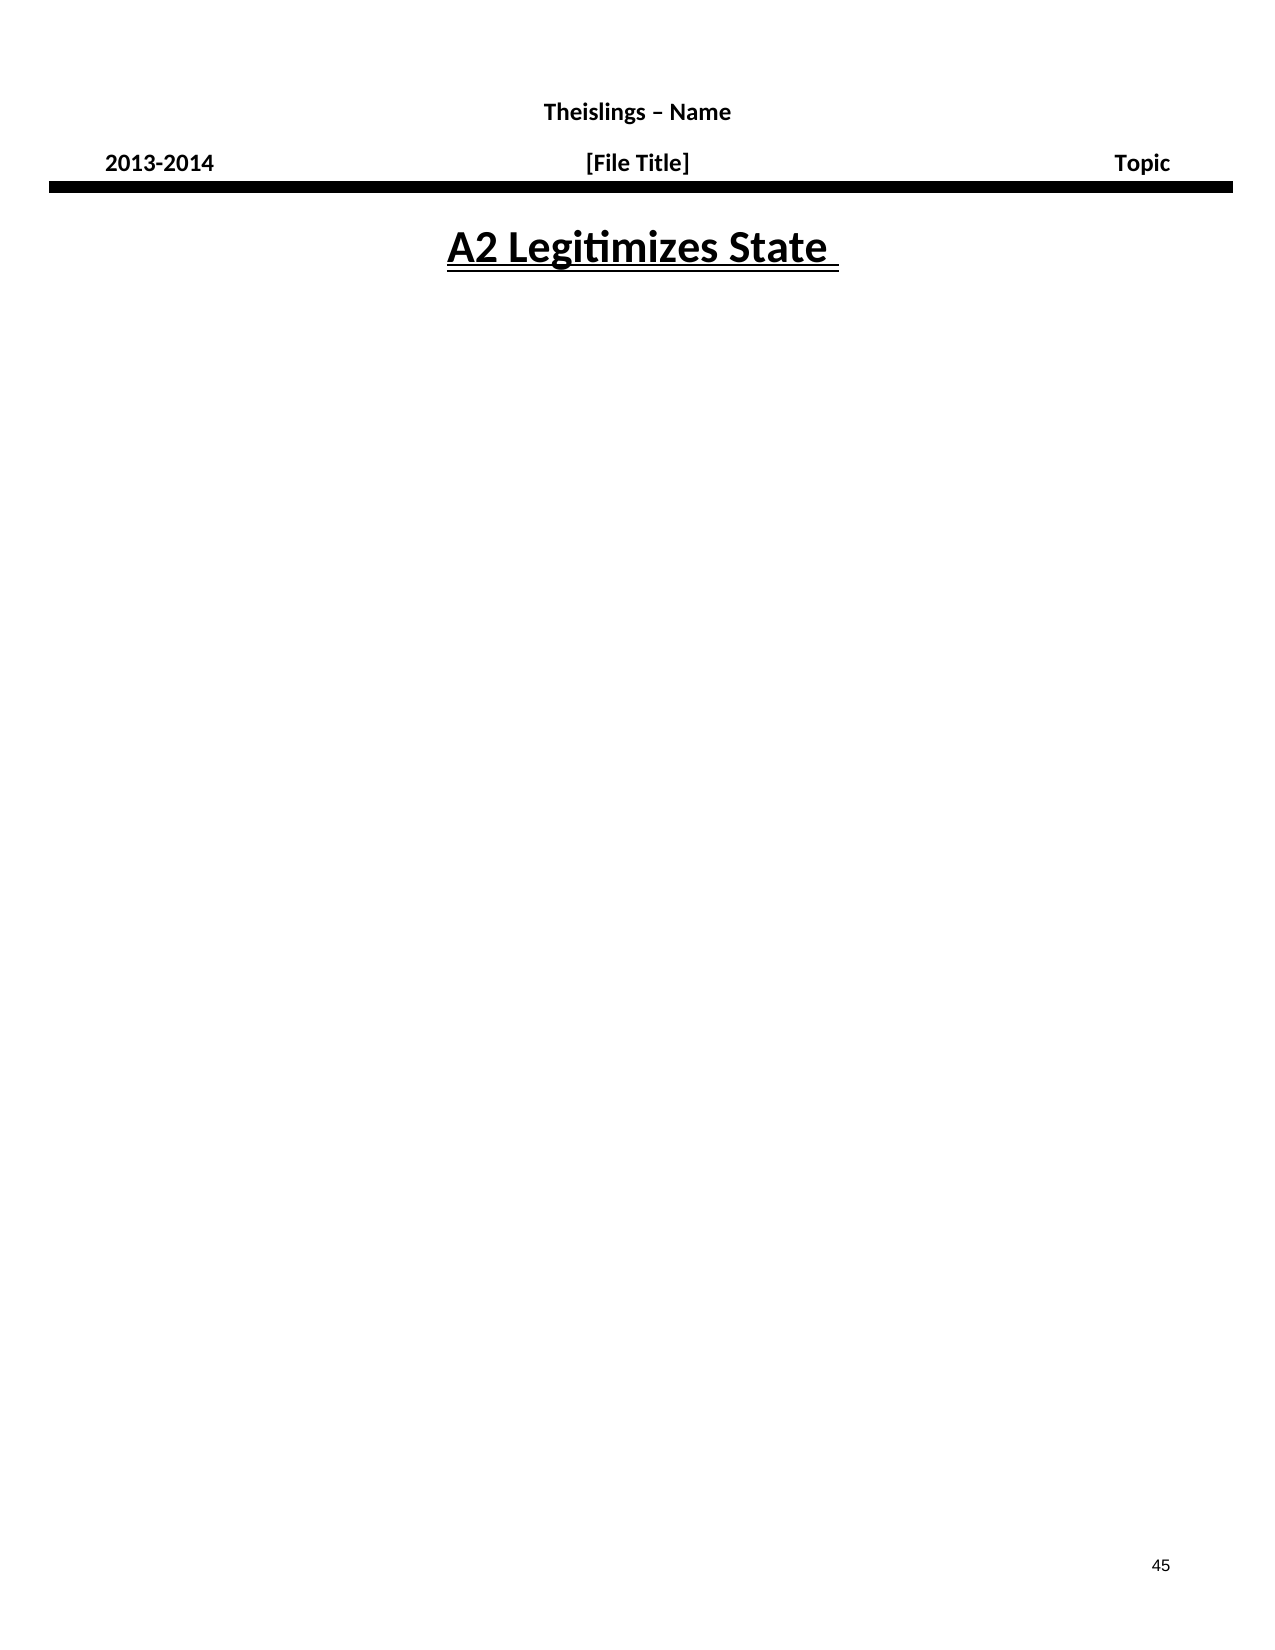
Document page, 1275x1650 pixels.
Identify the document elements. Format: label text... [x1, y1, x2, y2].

subtitle A2 Legitimizes State [105, 218, 1170, 274]
